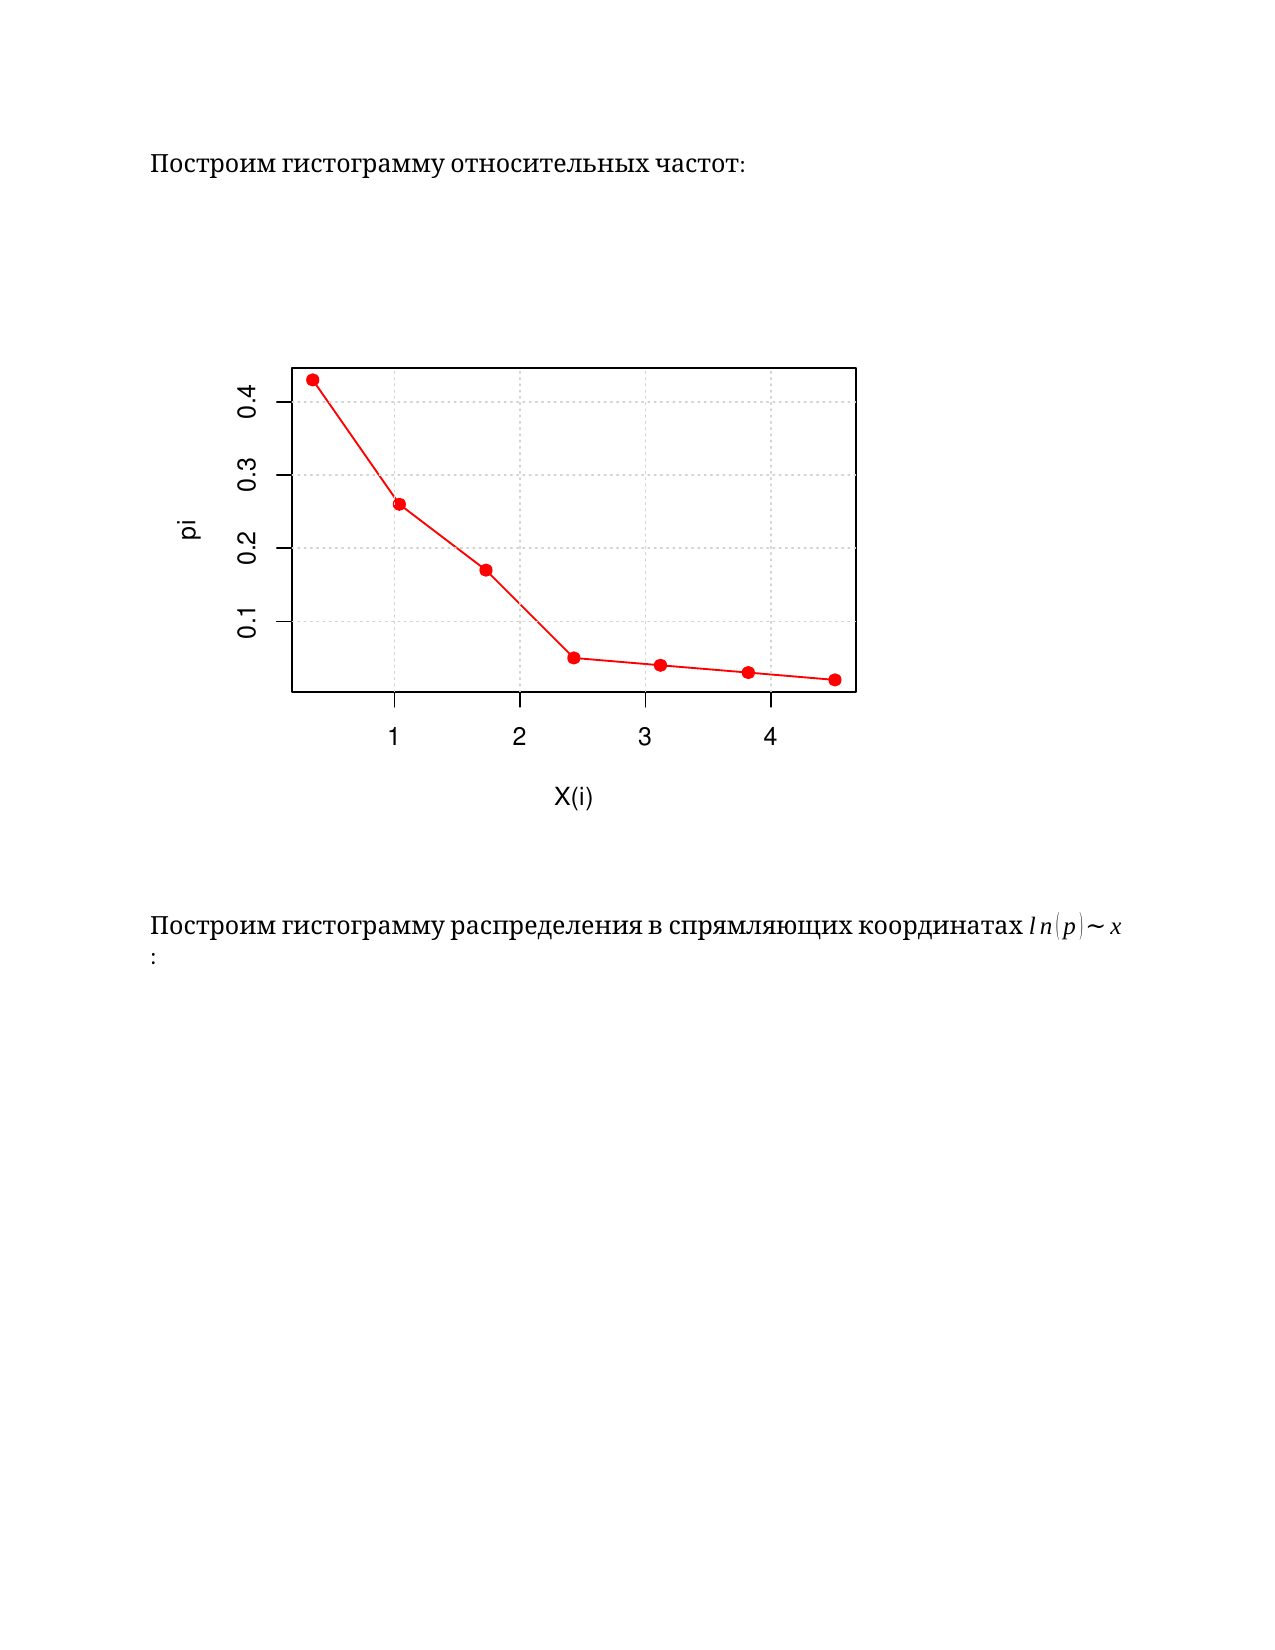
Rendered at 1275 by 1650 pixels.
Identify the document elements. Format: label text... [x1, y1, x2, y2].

text Построим гистограмму относительных частот: [150, 150, 1125, 179]
text Построим гистограмму распределения в спрямляющих координатах : [150, 911, 1125, 971]
